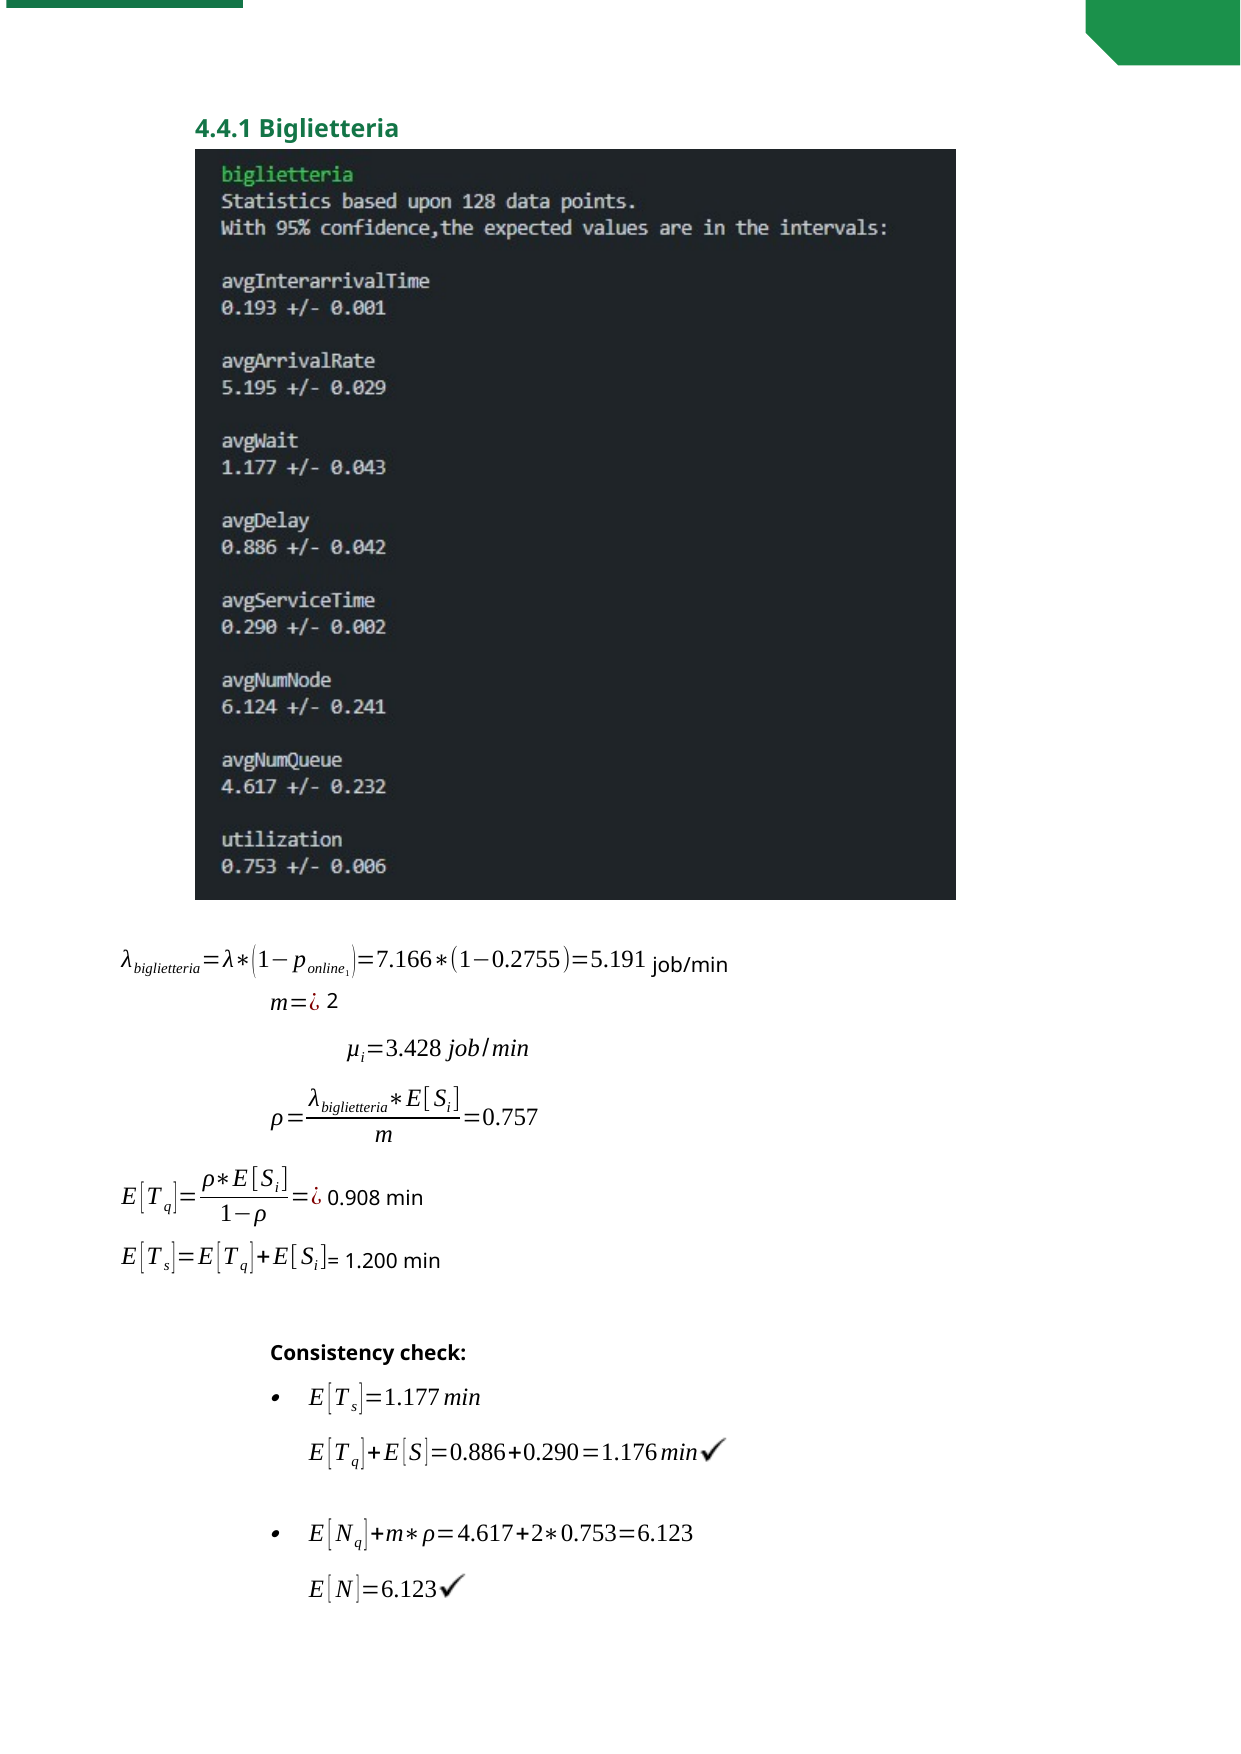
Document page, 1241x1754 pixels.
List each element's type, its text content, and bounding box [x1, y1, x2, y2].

text 2 [270, 985, 1120, 1019]
subtitle 4.4.1 Biglietteria [120, 110, 1120, 144]
picture [195, 149, 956, 900]
picture [698, 1435, 731, 1465]
text Consistency check: [195, 1338, 1120, 1366]
text 0.908 min [120, 1164, 1120, 1227]
text = 1.200 min [120, 1241, 1120, 1276]
picture [437, 1571, 470, 1601]
text job/min [120, 944, 1120, 981]
